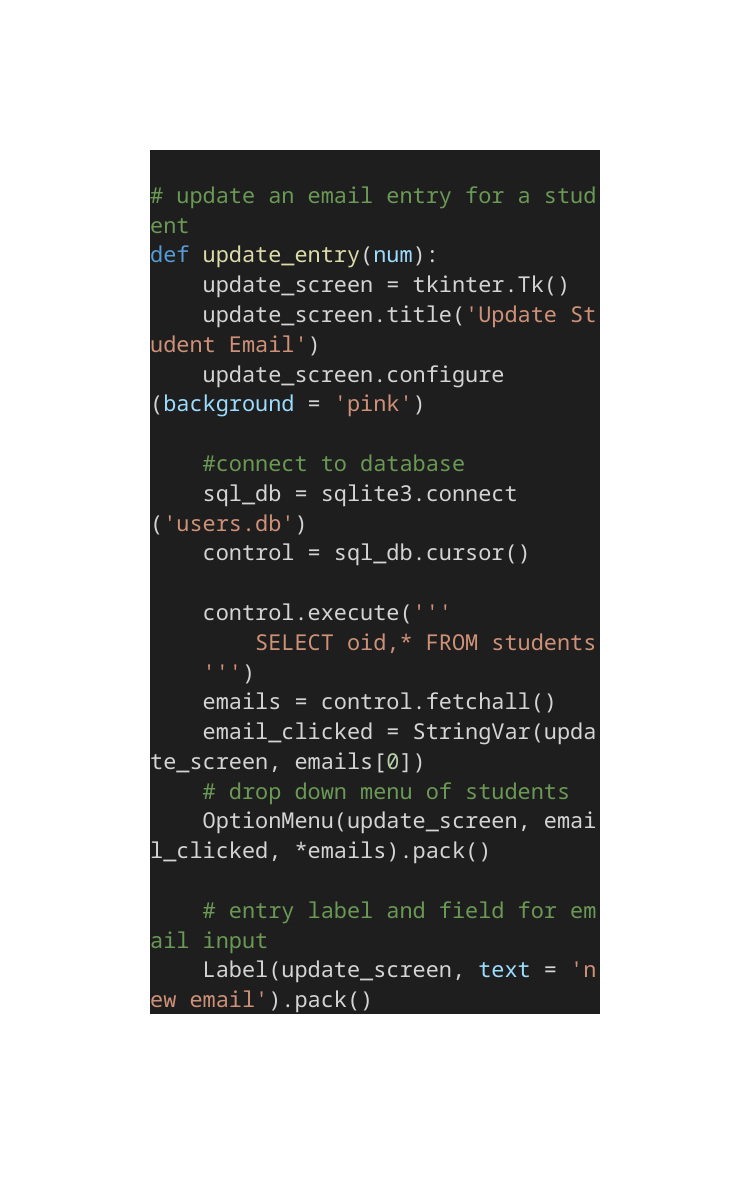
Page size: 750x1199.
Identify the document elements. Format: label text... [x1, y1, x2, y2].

text email_clicked = StringVar(update_screen, emails[0]) [150, 716, 600, 776]
text update_screen.configure(background = 'pink') [150, 358, 600, 418]
text emails = control.fetchall() [150, 686, 600, 716]
text # update an email entry for a student [150, 180, 600, 239]
text #connect to database [150, 448, 600, 478]
text update_screen.title('Update Student Email') [150, 299, 600, 358]
text sql_db = sqlite3.connect('users.db') [150, 478, 600, 537]
text control = sql_db.cursor() [150, 537, 600, 567]
text OptionMenu(update_screen, email_clicked, *emails).pack() [150, 805, 600, 865]
text def update_entry(num): [150, 239, 600, 269]
text update_screen = tkinter.Tk() [150, 269, 600, 299]
text control.execute(''' [150, 597, 600, 627]
text Label(update_screen, text = 'new email').pack() [150, 954, 600, 1014]
text # drop down menu of students [150, 776, 600, 805]
text # entry label and field for email input [150, 895, 600, 954]
text ''') [150, 656, 600, 686]
text SELECT oid,* FROM students [150, 627, 600, 656]
